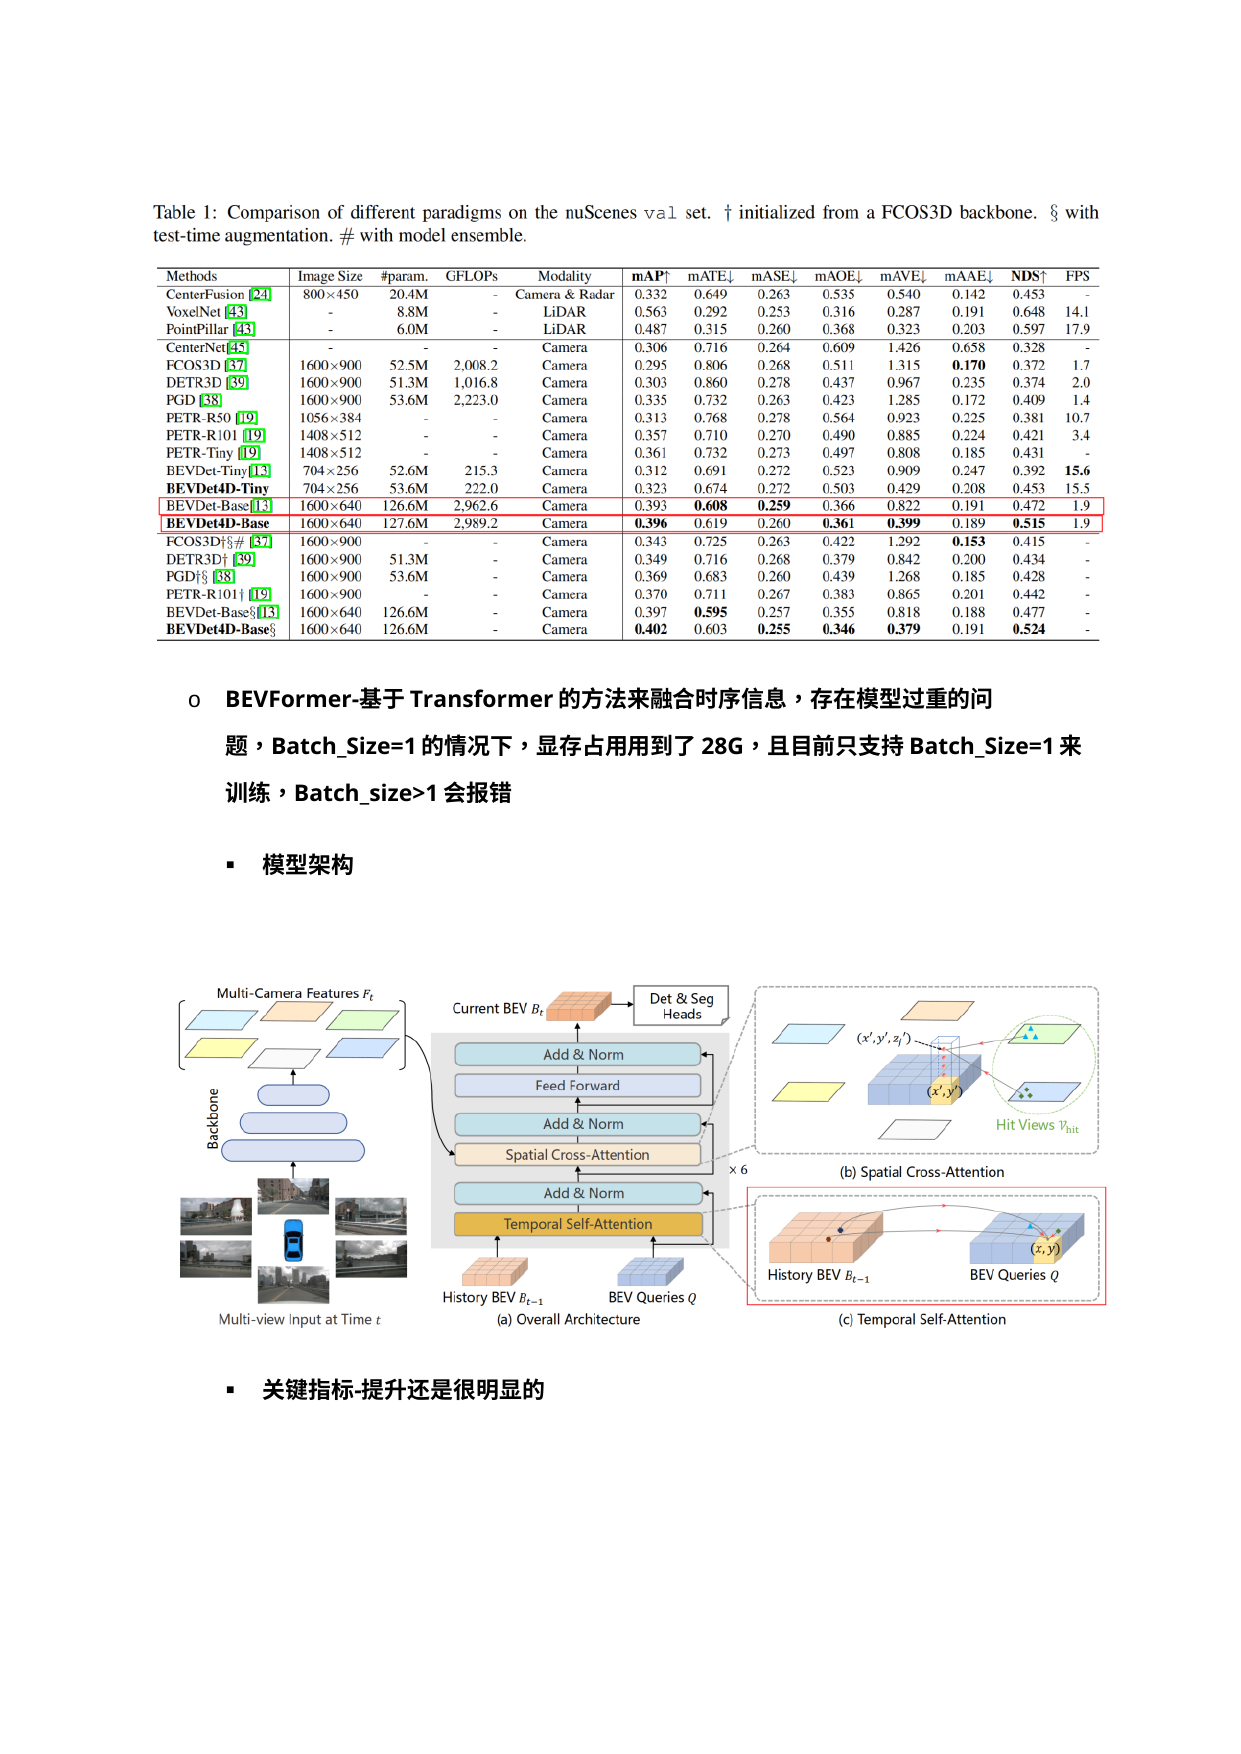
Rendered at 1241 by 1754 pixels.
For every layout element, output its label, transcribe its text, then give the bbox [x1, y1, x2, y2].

picture [150, 967, 1109, 1334]
list 模型架构 [225, 849, 1090, 880]
list BEVFormer-基于Transformer的方法来融合时序信息，存在模型过重的问题，Batch_Size=1的情况下，显存占用用到了28G，且目前只支持Batch_Size=1来训练，Batch_size>1会报错 [187, 683, 1090, 808]
list 关键指标-提升还是很明显的 [225, 1374, 1090, 1406]
picture [150, 196, 1109, 643]
